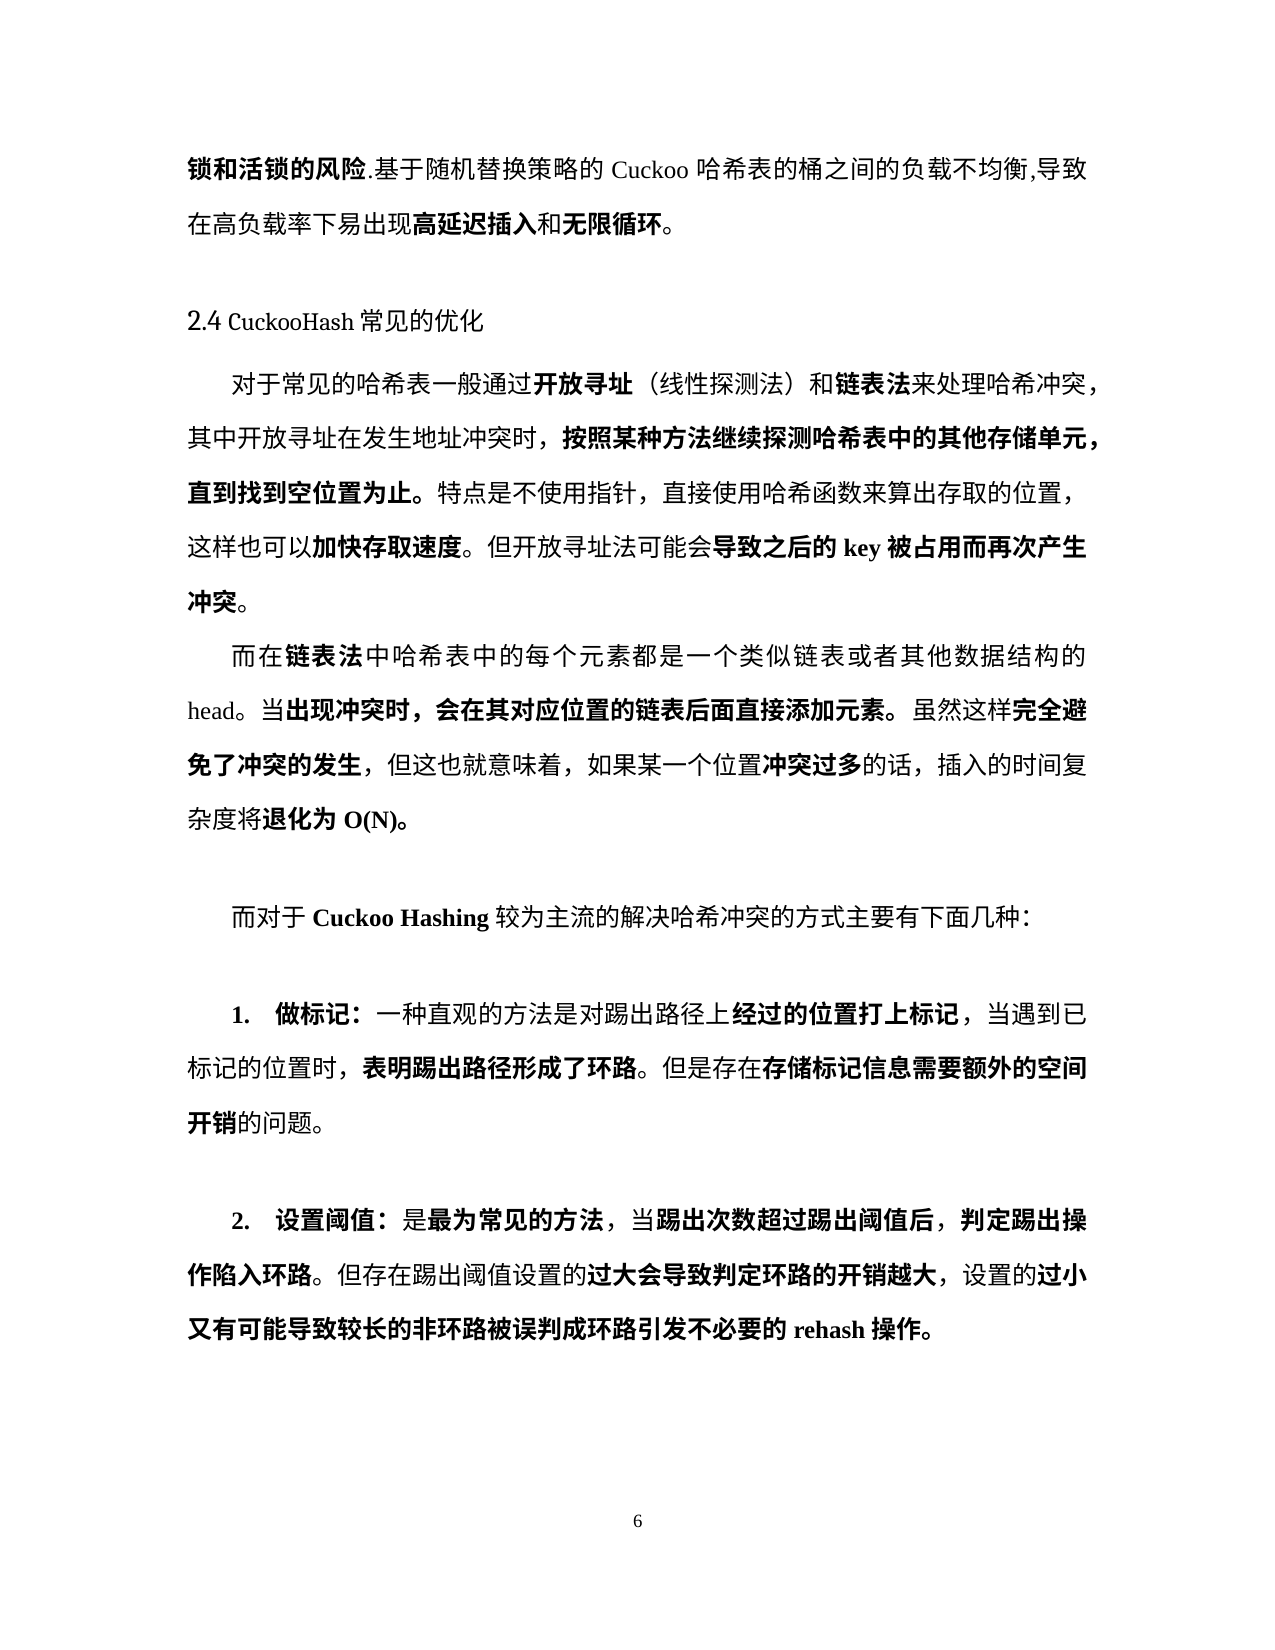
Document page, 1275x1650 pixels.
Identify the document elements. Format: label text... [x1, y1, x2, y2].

list 做标记：一种直观的方法是对踢出路径上经过的位置打上标记，当遇到已标记的位置时，表明踢出路径形成了环路。但是存在存储标记信息需要额外的空间开销的问题。 [187, 994, 1087, 1139]
text 而对于 Cuckoo Hashing 较为主流的解决哈希冲突的方式主要有下面几种： [187, 897, 1087, 933]
text 对于常见的哈希表一般通过开放寻址（线性探测法）和链表法来处理哈希冲突，其中开放寻址在发生地址冲突时，按照某种方法继续探测哈希表中的其他存储单元，直到找到空位置为止。特点是不使用指针，直接使用哈希函数来算出存取的位置，这样也可以加快存取速度。但开放寻址法可能会导致之后的 key 被占用而再次产生冲突。 [187, 364, 1087, 618]
list 设置阈值：是最为常见的方法，当踢出次数超过踢出阈值后，判定踢出操作陷入环路。但存在踢出阈值设置的过大会导致判定环路的开销越大，设置的过小又有可能导致较长的非环路被误判成环路引发不必要的 rehash 操作。 [187, 1201, 1087, 1346]
text 而在链表法中哈希表中的每个元素都是一个类似链表或者其他数据结构的head。当出现冲突时，会在其对应位置的链表后面直接添加元素。虽然这样完全避免了冲突的发生，但这也就意味着，如果某一个位置冲突过多的话，插入的时间复杂度将退化为 O(N)。 [187, 636, 1087, 836]
subtitle 2.4 CuckooHash常见的优化 [187, 302, 1087, 338]
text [187, 150, 1087, 241]
